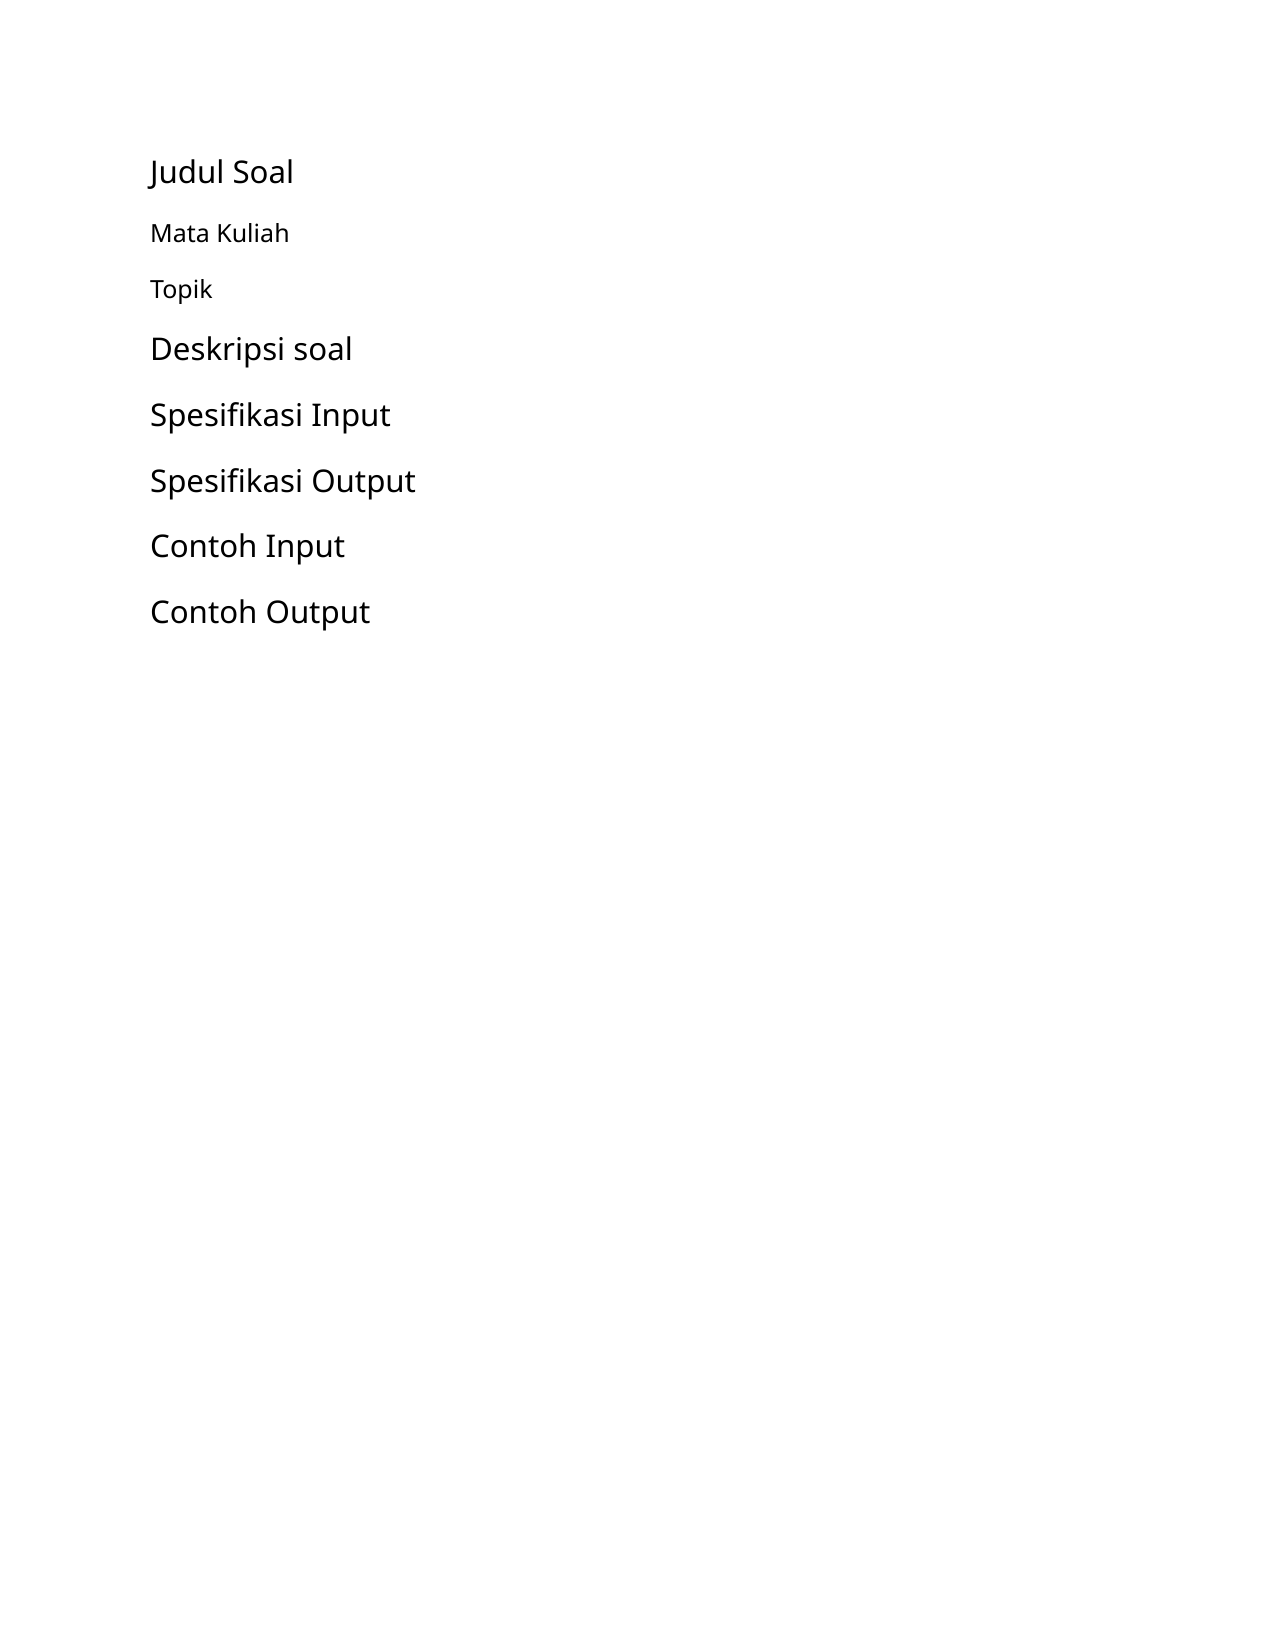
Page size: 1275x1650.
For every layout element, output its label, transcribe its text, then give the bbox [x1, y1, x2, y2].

text Spesifikasi Input [150, 393, 1125, 436]
text Spesifikasi Output [150, 458, 1125, 501]
text Deskripsi soal [150, 327, 1125, 370]
text Contoh Input [150, 524, 1125, 567]
text Mata Kuliah [150, 216, 1125, 250]
text Topik [150, 271, 1125, 306]
text Judul Soal [150, 150, 1125, 193]
text Contoh Output [150, 590, 1125, 632]
